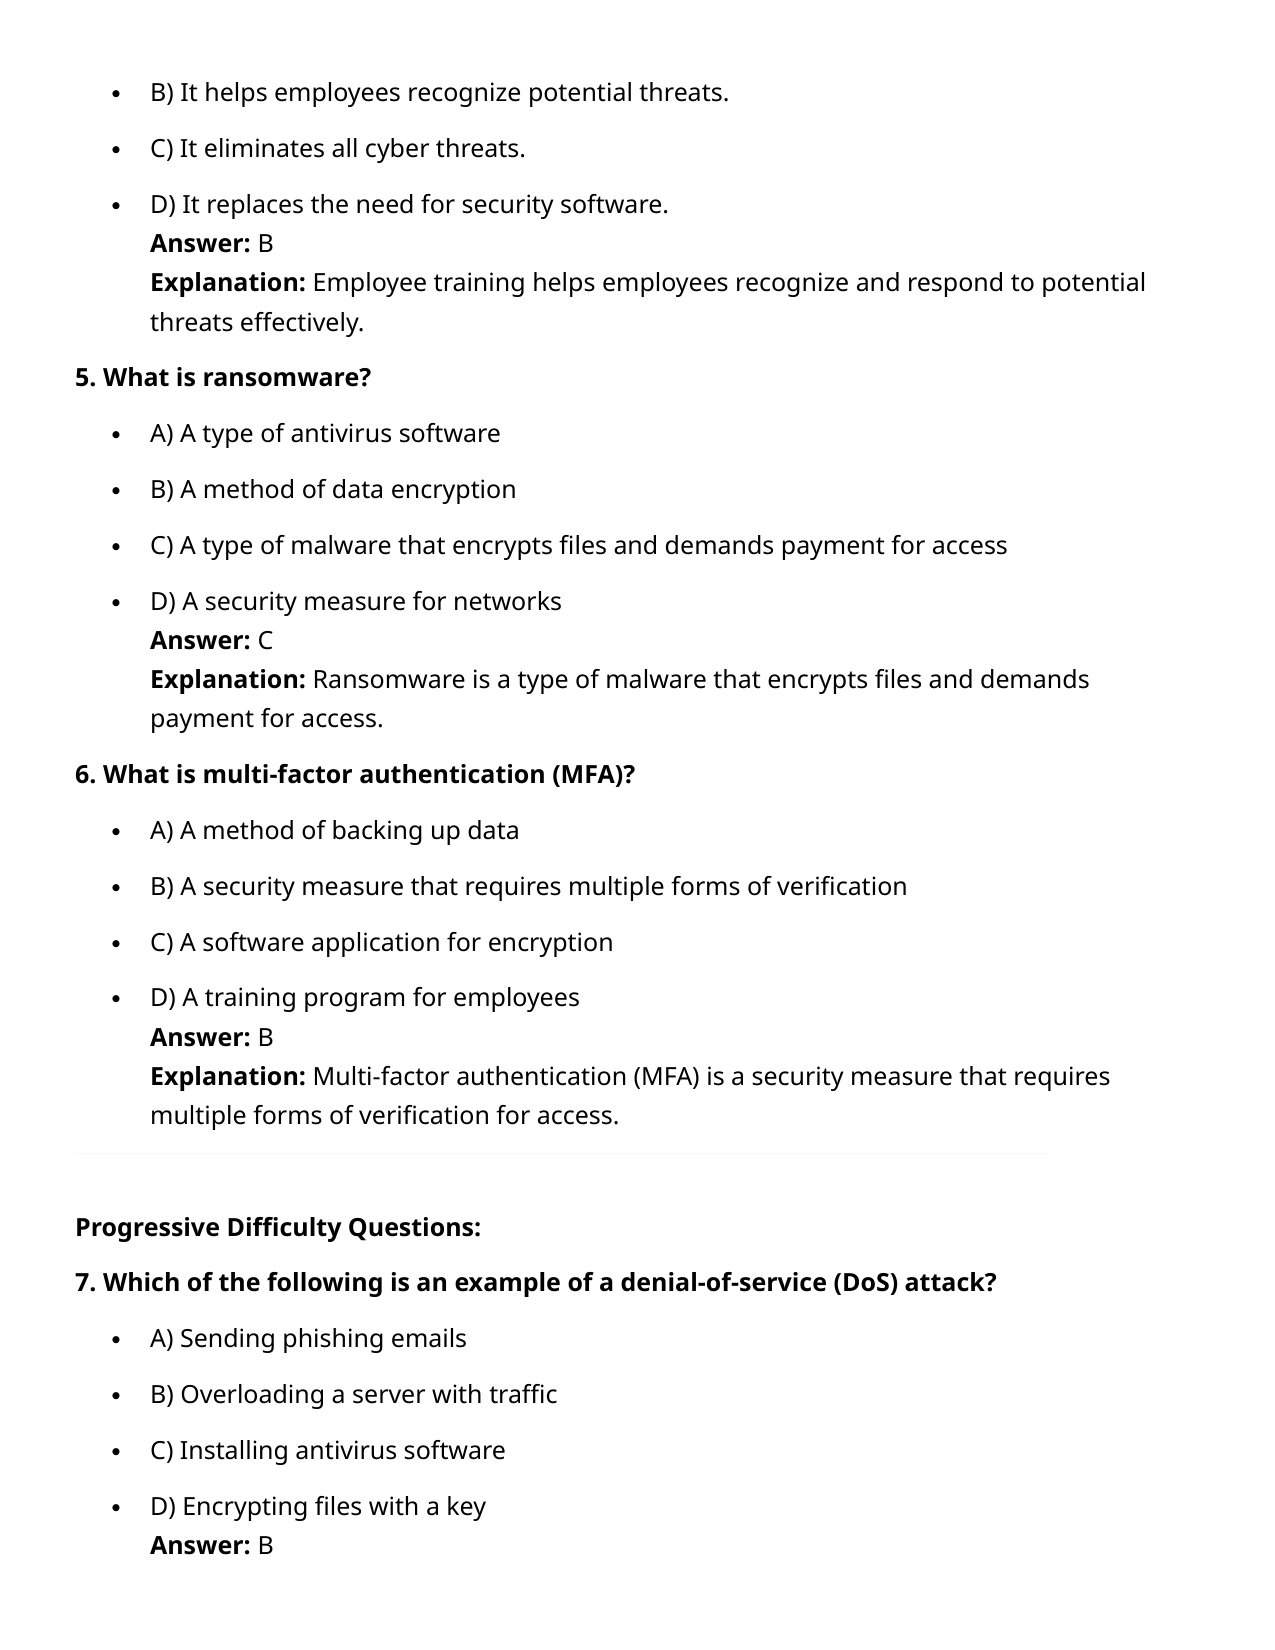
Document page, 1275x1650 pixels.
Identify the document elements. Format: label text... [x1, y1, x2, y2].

list B) Overloading a server with traffic [112, 1377, 1200, 1411]
text 7. Which of the following is an example of a denial-of-service (DoS) attack? [75, 1265, 1200, 1299]
list D) It replaces the need for security software. Answer: B Explanation: Employee training helps employees recognize and respond to potential threats effectively. [112, 187, 1200, 338]
text 6. What is multi-factor authentication (MFA)? [75, 757, 1200, 791]
list B) A security measure that requires multiple forms of verification [112, 868, 1200, 902]
list B) A method of data encryption [112, 472, 1200, 506]
list D) A security measure for networks Answer: C Explanation: Ransomware is a type of malware that encrypts files and demands payment for access. [112, 583, 1200, 735]
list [112, 1488, 1200, 1562]
list D) A training program for employees Answer: B Explanation: Multi-factor authentication (MFA) is a security measure that requires multiple forms of verification for access. [112, 980, 1200, 1132]
text 5. What is ransomware? [75, 360, 1200, 394]
text Progressive Difficulty Questions: [75, 1209, 1200, 1243]
list A) A method of backing up data [112, 812, 1200, 847]
list C) Installing antivirus software [112, 1432, 1200, 1467]
list C) A software application for encryption [112, 924, 1200, 958]
list A) A type of antivirus software [112, 416, 1200, 450]
list A) Sending phishing emails [112, 1321, 1200, 1355]
list C) It eliminates all cyber threats. [112, 131, 1200, 165]
list B) It helps employees recognize potential threats. [112, 75, 1200, 109]
list C) A type of malware that encrypts files and demands payment for access [112, 527, 1200, 562]
